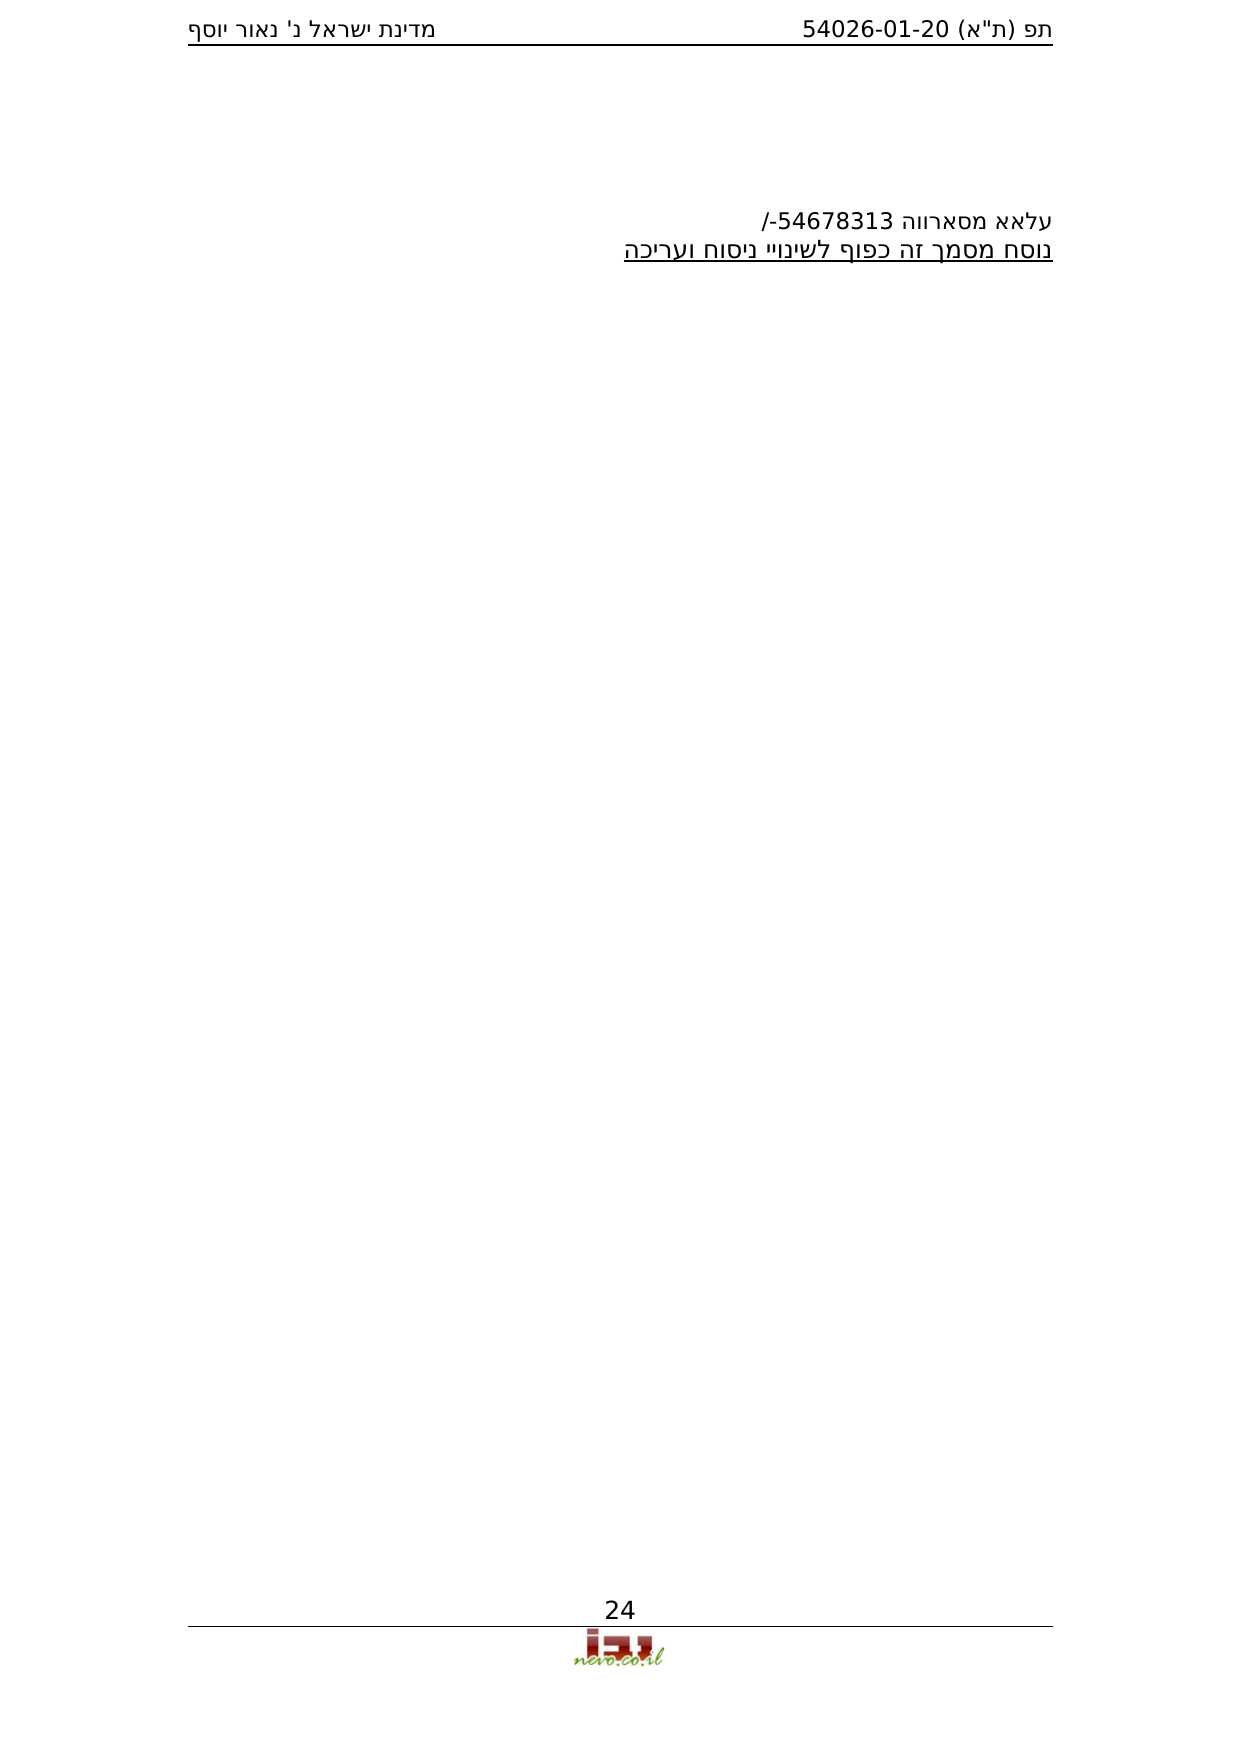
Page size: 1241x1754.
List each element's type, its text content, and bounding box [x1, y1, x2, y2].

picture [574, 1628, 666, 1667]
text עלאא מסארווה 54678313-/ [187, 208, 1053, 235]
text נוסח מסמך זה כפוף לשינויי ניסוח ועריכה [187, 235, 1053, 264]
